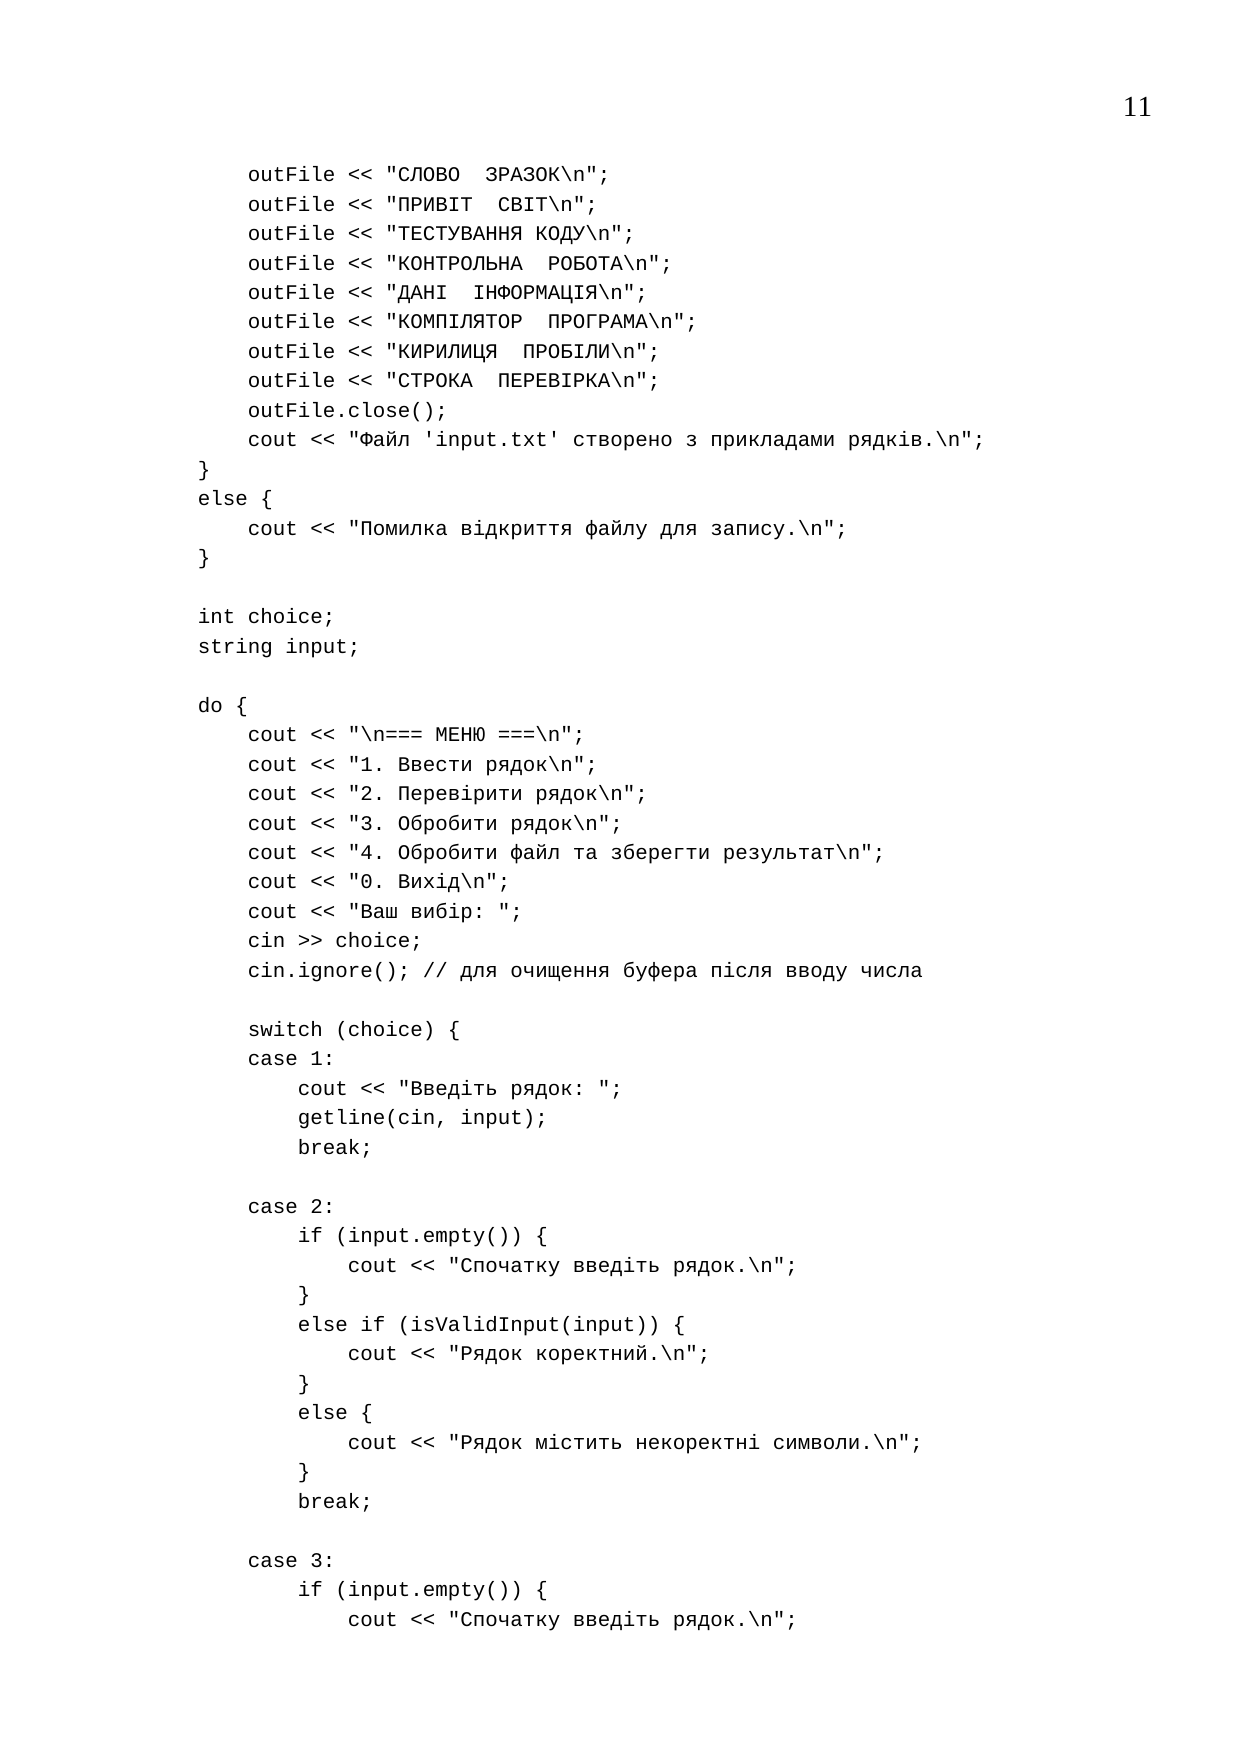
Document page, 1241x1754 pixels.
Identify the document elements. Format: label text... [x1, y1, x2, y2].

text } [148, 1284, 1152, 1308]
text outFile << "КОМПІЛЯТОР ПРОГРАМА\n"; [148, 311, 1152, 335]
text if (input.empty()) { [148, 1225, 1152, 1249]
text case 3: [148, 1549, 1152, 1573]
text string input; [148, 636, 1152, 659]
text cout << "Рядок містить некоректні символи.\n"; [148, 1432, 1152, 1455]
text cout << "\n=== МЕНЮ ===\n"; [148, 724, 1152, 748]
text cin.ignore(); // для очищення буфера після вводу числа [148, 960, 1152, 984]
text } [148, 1461, 1152, 1485]
text getline(cin, input); [148, 1107, 1152, 1131]
text case 2: [148, 1196, 1152, 1219]
text cout << "2. Перевірити рядок\n"; [148, 783, 1152, 807]
text cout << "Спочатку введіть рядок.\n"; [148, 1255, 1152, 1278]
text do { [148, 695, 1152, 718]
text break; [148, 1137, 1152, 1161]
text cout << "3. Обробити рядок\n"; [148, 813, 1152, 836]
text if (input.empty()) { [148, 1579, 1152, 1603]
text outFile << "ТЕСТУВАННЯ КОДУ\n"; [148, 223, 1152, 247]
text cout << "Рядок коректний.\n"; [148, 1343, 1152, 1367]
text cout << "Ваш вибір: "; [148, 901, 1152, 925]
text outFile << "КОНТРОЛЬНА РОБОТА\n"; [148, 252, 1152, 276]
text outFile << "ПРИВІТ СВІТ\n"; [148, 193, 1152, 217]
text cout << "Введіть рядок: "; [148, 1078, 1152, 1102]
text outFile << "ДАНІ ІНФОРМАЦІЯ\n"; [148, 282, 1152, 306]
text outFile << "КИРИЛИЦЯ ПРОБІЛИ\n"; [148, 341, 1152, 364]
text } [148, 459, 1152, 482]
text else { [148, 488, 1152, 512]
text cout << "Спочатку введіть рядок.\n"; [148, 1608, 1152, 1632]
text } [148, 1373, 1152, 1396]
text } [148, 547, 1152, 571]
text switch (choice) { [148, 1019, 1152, 1043]
text cout << "Файл 'input.txt' створено з прикладами рядків.\n"; [148, 429, 1152, 453]
text else if (isValidInput(input)) { [148, 1314, 1152, 1337]
text cout << "Помилка відкриття файлу для запису.\n"; [148, 518, 1152, 541]
text cout << "1. Ввести рядок\n"; [148, 754, 1152, 777]
text cout << "4. Обробити файл та зберегти результат\n"; [148, 842, 1152, 866]
text int choice; [148, 606, 1152, 630]
text outFile.close(); [148, 400, 1152, 423]
text cin >> choice; [148, 931, 1152, 954]
text outFile << "СЛОВО ЗРАЗОК\n"; [148, 164, 1152, 188]
text outFile << "СТРОКА ПЕРЕВІРКА\n"; [148, 370, 1152, 394]
text cout << "0. Вихід\n"; [148, 872, 1152, 895]
text case 1: [148, 1048, 1152, 1072]
text else { [148, 1402, 1152, 1426]
text break; [148, 1491, 1152, 1514]
